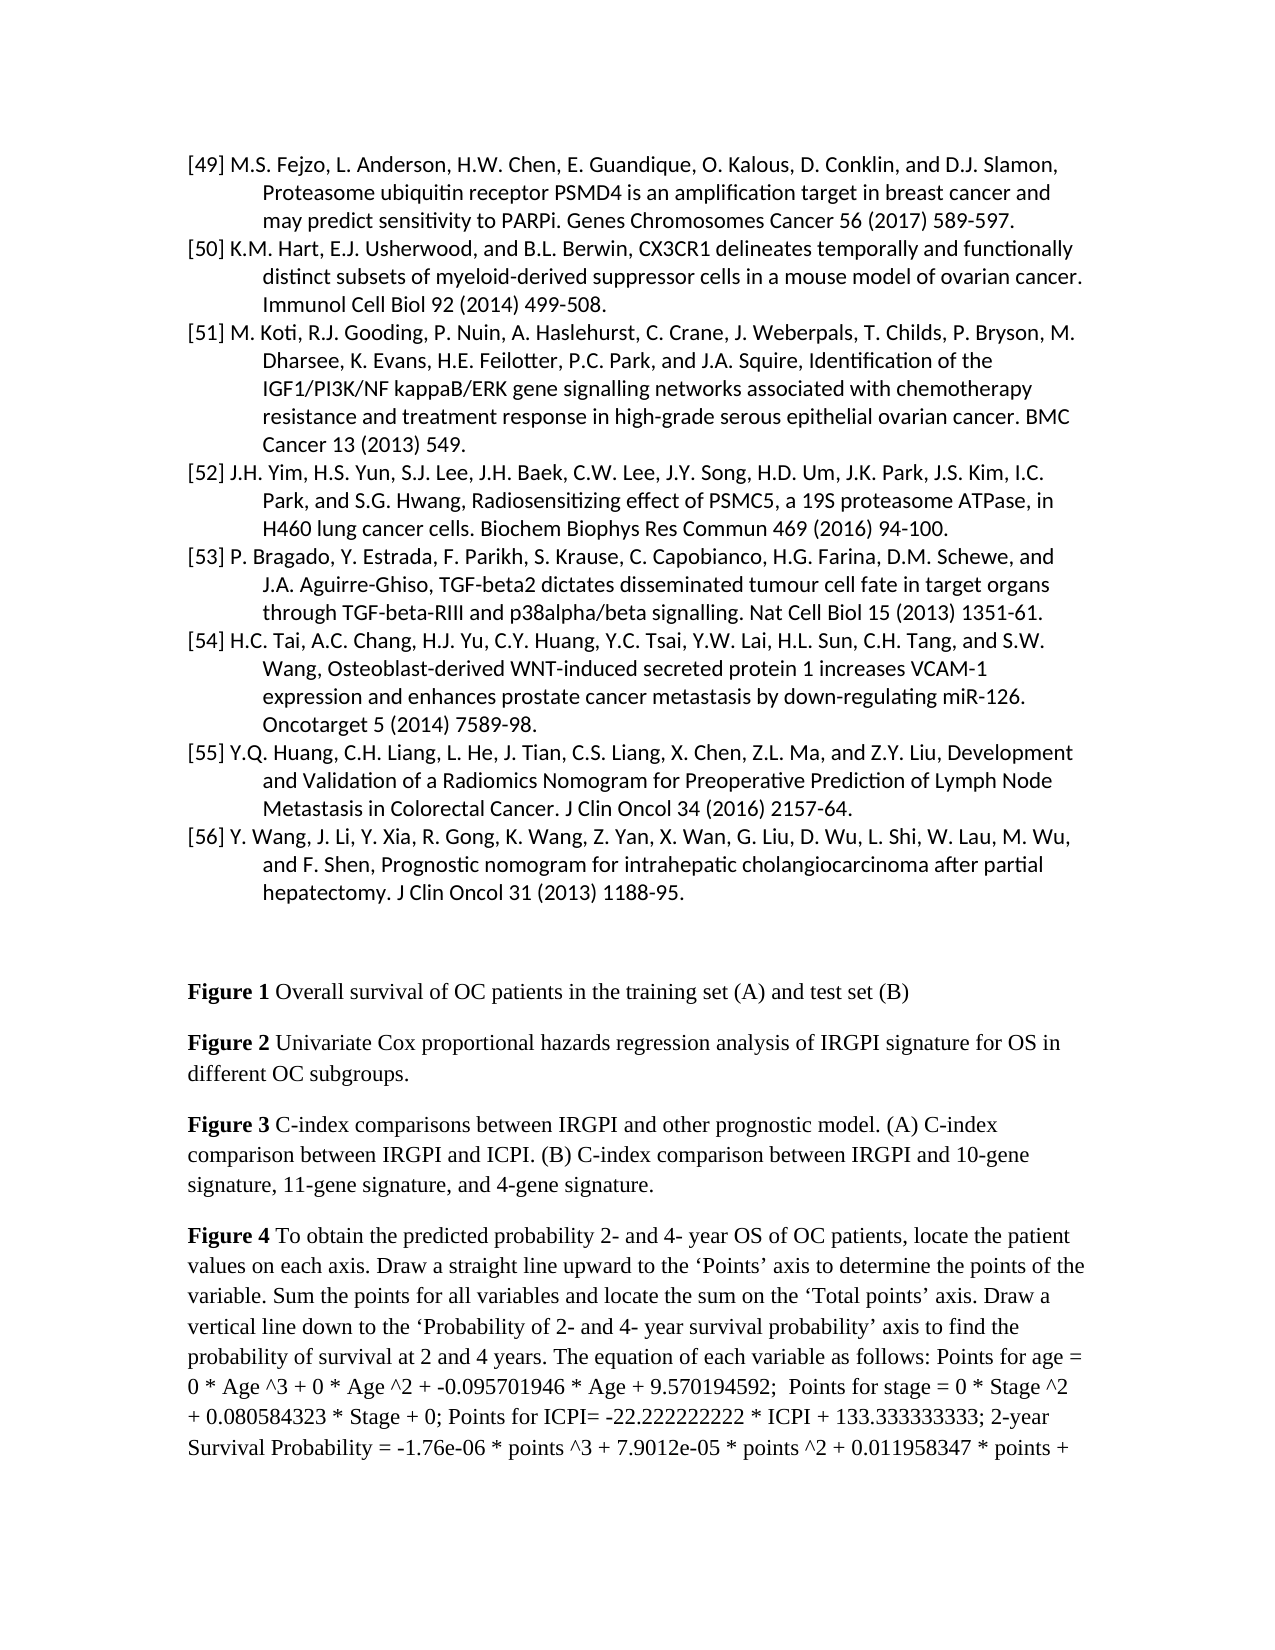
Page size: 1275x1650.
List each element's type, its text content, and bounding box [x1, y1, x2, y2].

text [49] M.S. Fejzo, L. Anderson, H.W. Chen, E. Guandique, O. Kalous, D. Conklin, and D.J. Slamon, Proteasome ubiquitin receptor PSMD4 is an amplification target in breast cancer and may predict sensitivity to PARPi. Genes Chromosomes Cancer 56 (2017) 589-597. [187, 150, 1087, 234]
text [55] Y.Q. Huang, C.H. Liang, L. He, J. Tian, C.S. Liang, X. Chen, Z.L. Ma, and Z.Y. Liu, Development and Validation of a Radiomics Nomogram for Preoperative Prediction of Lymph Node Metastasis in Colorectal Cancer. J Clin Oncol 34 (2016) 2157-64. [187, 738, 1087, 822]
text [50] K.M. Hart, E.J. Usherwood, and B.L. Berwin, CX3CR1 delineates temporally and functionally distinct subsets of myeloid-derived suppressor cells in a mouse model of ovarian cancer. Immunol Cell Biol 92 (2014) 499-508. [187, 234, 1087, 318]
text Figure 3 C-index comparisons between IRGPI and other prognostic model. (A) C-index comparison between IRGPI and ICPI. (B) C-index comparison between IRGPI and 10-gene signature, 11-gene signature, and 4-gene signature. [187, 1111, 1087, 1197]
text Figure 2 Univariate Cox proportional hazards regression analysis of IRGPI signature for OS in different OC subgroups. [187, 1029, 1087, 1086]
text [53] P. Bragado, Y. Estrada, F. Parikh, S. Krause, C. Capobianco, H.G. Farina, D.M. Schewe, and J.A. Aguirre-Ghiso, TGF-beta2 dictates disseminated tumour cell fate in target organs through TGF-beta-RIII and p38alpha/beta signalling. Nat Cell Biol 15 (2013) 1351-61. [187, 542, 1087, 626]
text [56] Y. Wang, J. Li, Y. Xia, R. Gong, K. Wang, Z. Yan, X. Wan, G. Liu, D. Wu, L. Shi, W. Lau, M. Wu, and F. Shen, Prognostic nomogram for intrahepatic cholangiocarcinoma after partial hepatectomy. J Clin Oncol 31 (2013) 1188-95. [187, 822, 1087, 907]
text Figure 1 Overall survival of OC patients in the training set (A) and test set (B) [187, 978, 1087, 1005]
text [51] M. Koti, R.J. Gooding, P. Nuin, A. Haslehurst, C. Crane, J. Weberpals, T. Childs, P. Bryson, M. Dharsee, K. Evans, H.E. Feilotter, P.C. Park, and J.A. Squire, Identification of the IGF1/PI3K/NF kappaB/ERK gene signalling networks associated with chemotherapy resistance and treatment response in high-grade serous epithelial ovarian cancer. BMC Cancer 13 (2013) 549. [187, 318, 1087, 458]
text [187, 1222, 1087, 1460]
text [52] J.H. Yim, H.S. Yun, S.J. Lee, J.H. Baek, C.W. Lee, J.Y. Song, H.D. Um, J.K. Park, J.S. Kim, I.C. Park, and S.G. Hwang, Radiosensitizing effect of PSMC5, a 19S proteasome ATPase, in H460 lung cancer cells. Biochem Biophys Res Commun 469 (2016) 94-100. [187, 458, 1087, 542]
text [54] H.C. Tai, A.C. Chang, H.J. Yu, C.Y. Huang, Y.C. Tsai, Y.W. Lai, H.L. Sun, C.H. Tang, and S.W. Wang, Osteoblast-derived WNT-induced secreted protein 1 increases VCAM-1 expression and enhances prostate cancer metastasis by down-regulating miR-126. Oncotarget 5 (2014) 7589-98. [187, 626, 1087, 738]
